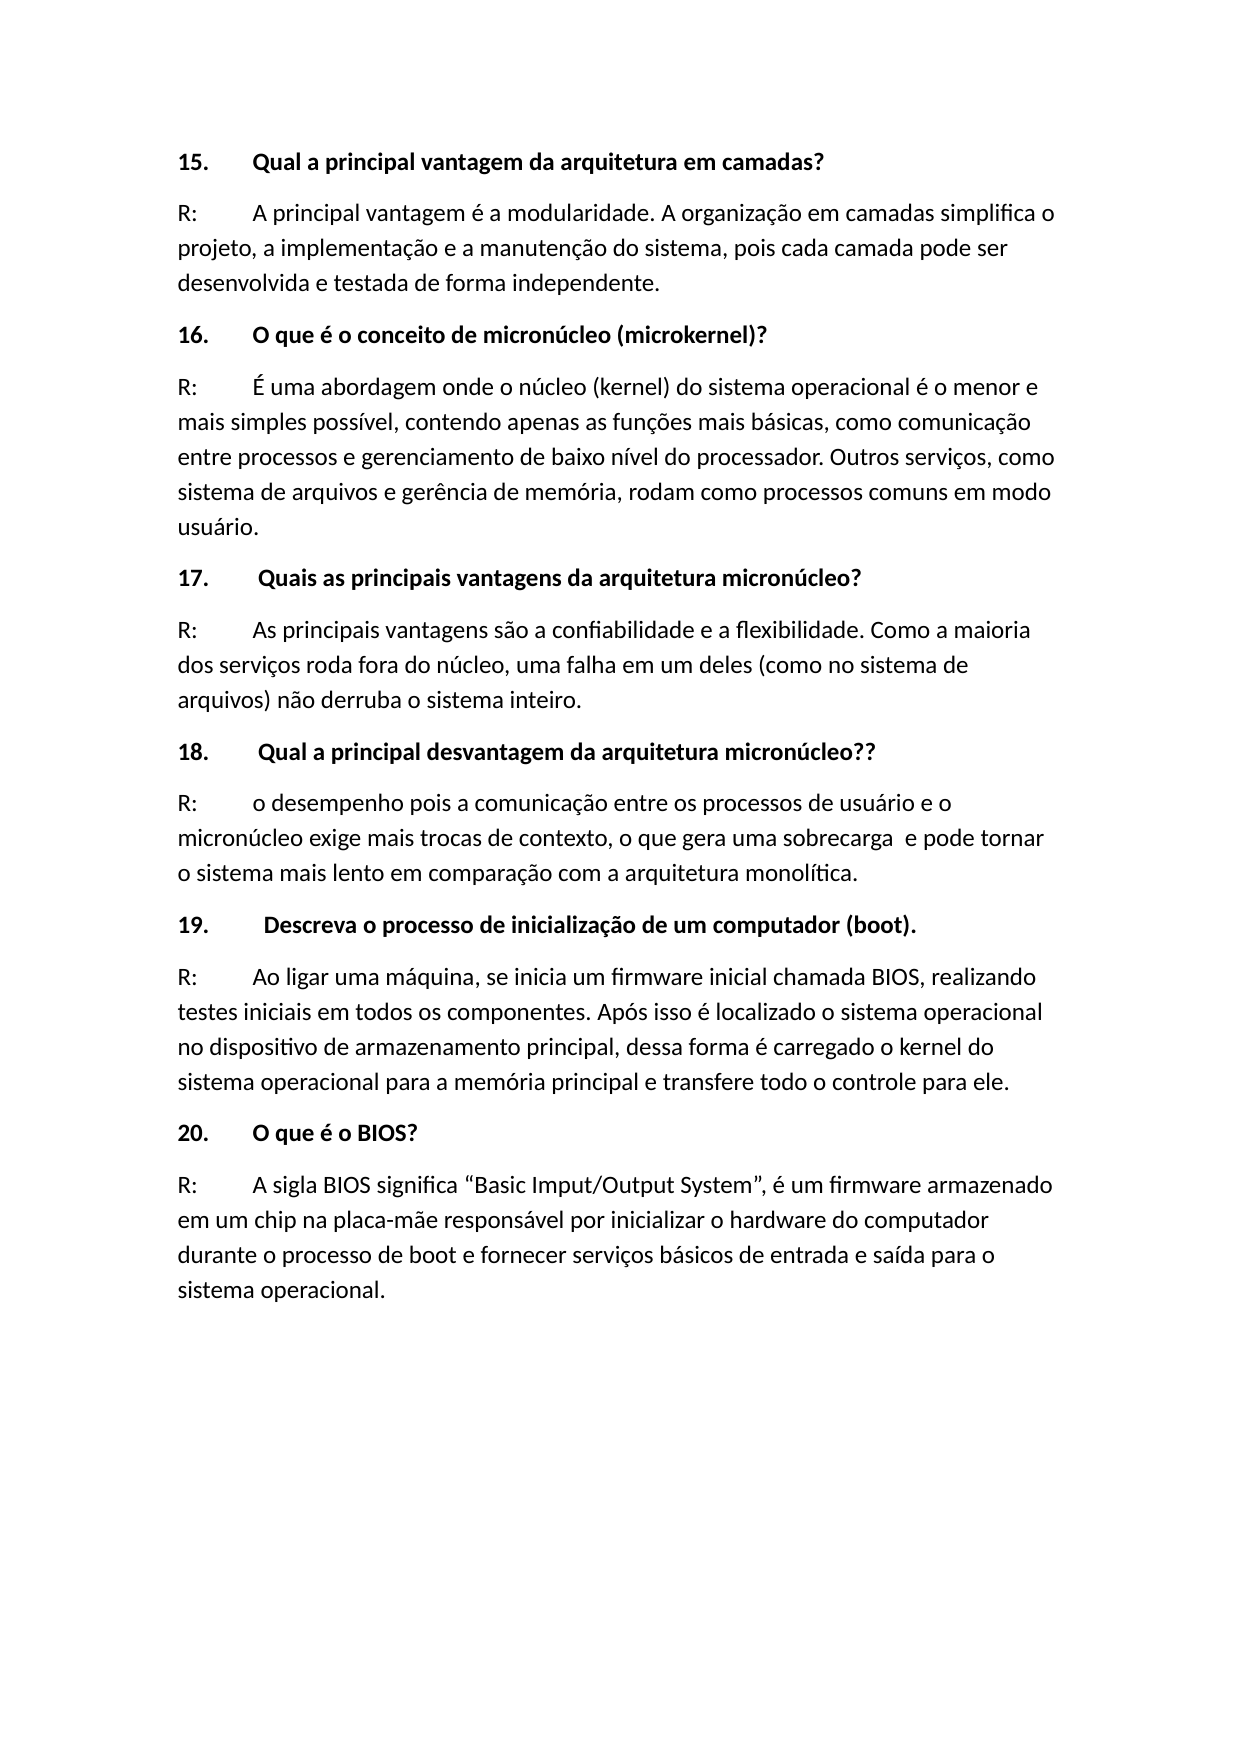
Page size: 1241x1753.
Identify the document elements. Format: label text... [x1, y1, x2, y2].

list R: A principal vantagem é a modularidade. A organização em camadas simplifica o projeto, a implementação e a manutenção do sistema, pois cada camada pode ser desenvolvida e testada de forma independente. [177, 197, 1063, 298]
list Qual a principal vantagem da arquitetura em camadas? [177, 146, 1063, 176]
list R: É uma abordagem onde o núcleo (kernel) do sistema operacional é o menor e mais simples possível, contendo apenas as funções mais básicas, como comunicação entre processos e gerenciamento de baixo nível do processador. Outros serviços, como sistema de arquivos e gerência de memória, rodam como processos comuns em modo usuário. [177, 371, 1063, 541]
list R: As principais vantagens são a confiabilidade e a flexibilidade. Como a maioria dos serviços roda fora do núcleo, uma falha em um deles (como no sistema de arquivos) não derruba o sistema inteiro. [177, 614, 1063, 715]
list R: A sigla BIOS significa “Basic Imput/Output System”, é um firmware armazenado em um chip na placa-mãe responsável por inicializar o hardware do computador durante o processo de boot e fornecer serviços básicos de entrada e saída para o sistema operacional. [177, 1169, 1063, 1305]
list Quais as principais vantagens da arquitetura micronúcleo? [177, 562, 1063, 593]
list R: Ao ligar uma máquina, se inicia um firmware inicial chamada BIOS, realizando testes iniciais em todos os componentes. Após isso é localizado o sistema operacional no dispositivo de armazenamento principal, dessa forma é carregado o kernel do sistema operacional para a memória principal e transfere todo o controle para ele. [177, 961, 1063, 1096]
list O que é o conceito de micronúcleo (microkernel)? [177, 319, 1063, 350]
list Descreva o processo de inicialização de um computador (boot). [177, 909, 1063, 940]
list O que é o BIOS? [177, 1117, 1063, 1148]
list R: o desempenho pois a comunicação entre os processos de usuário e o micronúcleo exige mais trocas de contexto, o que gera uma sobrecarga e pode tornar o sistema mais lento em comparação com a arquitetura monolítica. [177, 787, 1063, 888]
list Qual a principal desvantagem da arquitetura micronúcleo?? [177, 736, 1063, 766]
